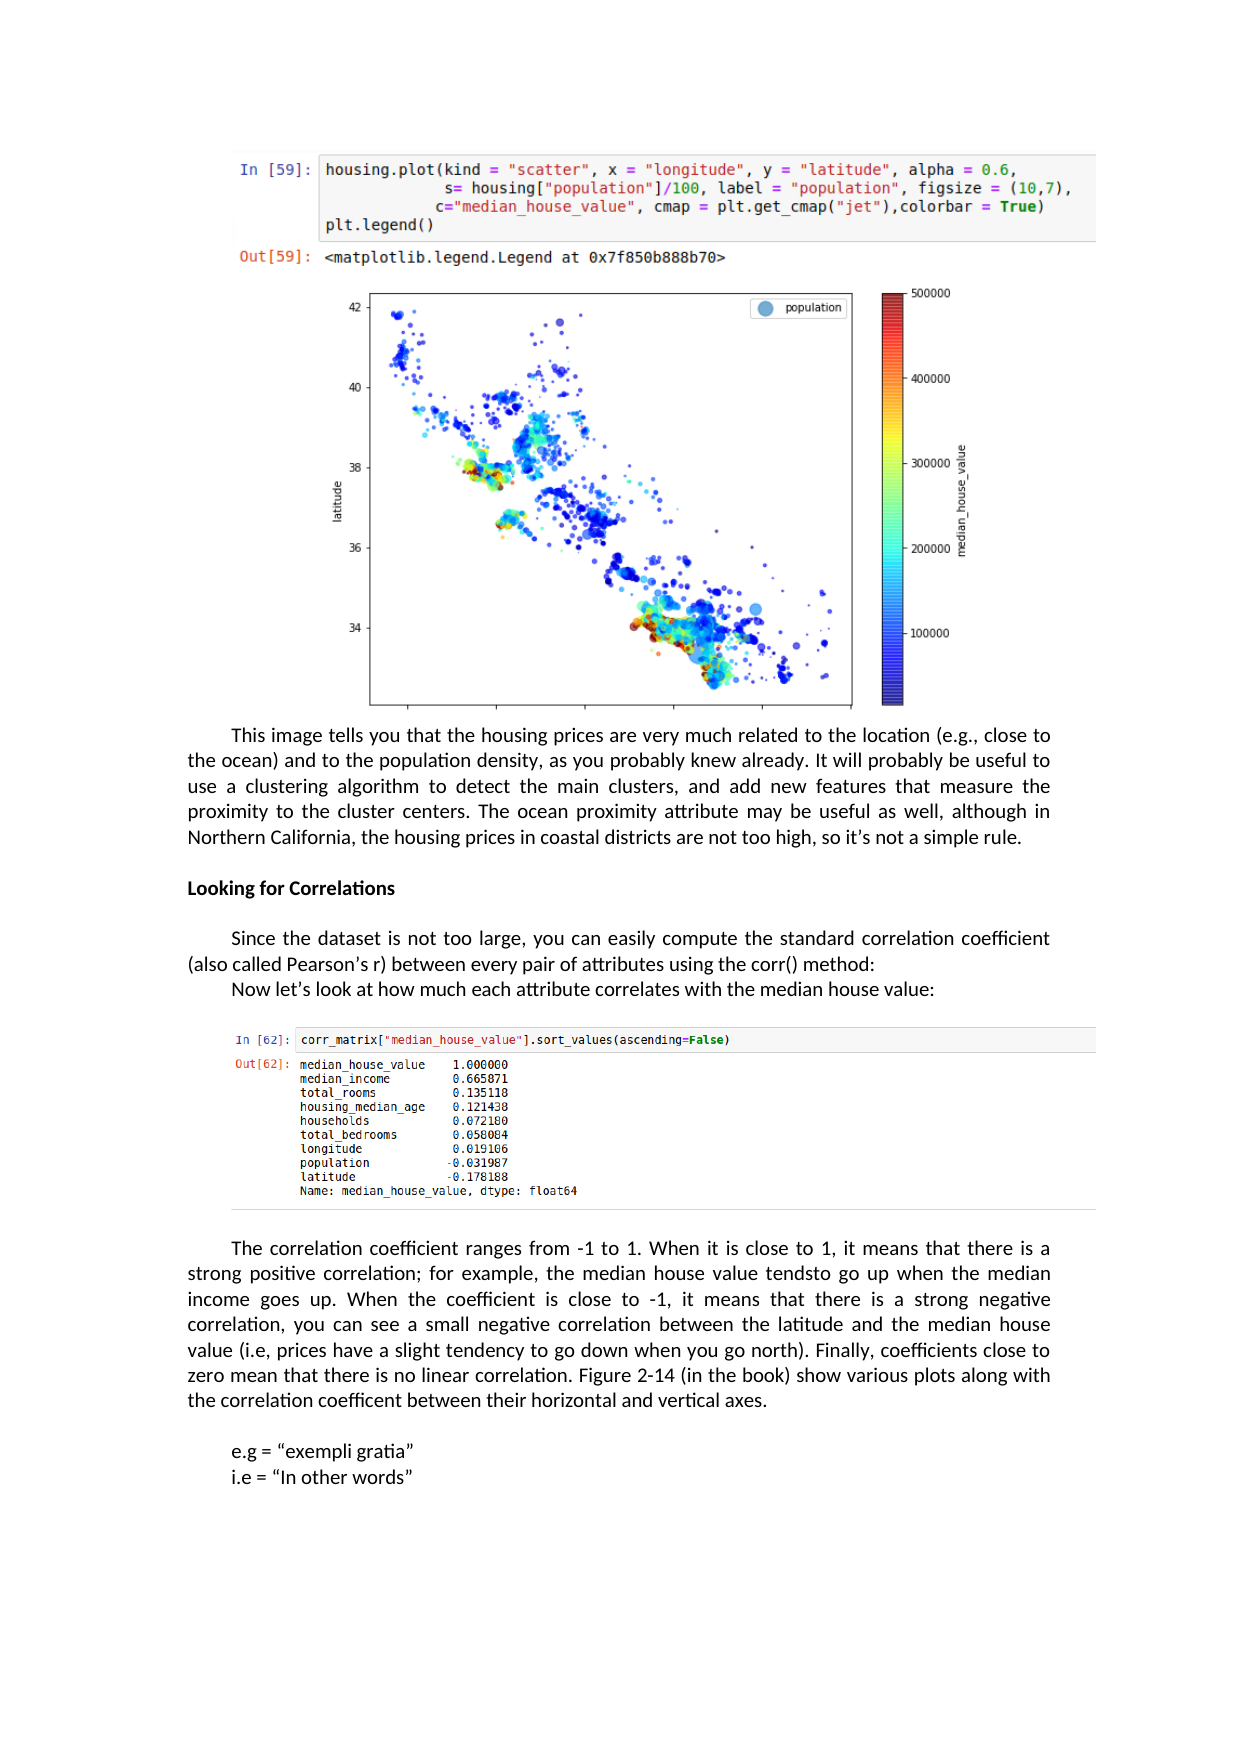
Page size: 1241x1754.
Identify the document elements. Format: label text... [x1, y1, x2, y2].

text The correlation coefficient ranges from -1 to 1. When it is close to 1, it means that there is a strong positive correlation; for example, the median house value tendsto go up when the median income goes up. When the coefficient is close to -1, it means that there is a strong negative correlation, you can see a small negative correlation between the latitude and the median house value (i.e, prices have a slight tendency to go down when you go north). Finally, coefficients close to zero mean that there is no linear correlation. Figure 2-14 (in the book) show various plots along with the correlation coefficent between their horizontal and vertical axes. [187, 1235, 1053, 1413]
text This image tells you that the housing prices are very much related to the location (e.g., close to the ocean) and to the population density, as you probably knew already. It will probably be useful to use a clustering algorithm to detect the main clusters, and add new features that measure the proximity to the cluster centers. The ocean proximity attribute may be useful as well, although in Northern California, the housing prices in coastal districts are not too high, so it’s not a simple rule. [187, 722, 1053, 849]
text e.g = “exempli gratia” [187, 1438, 1053, 1464]
text Looking for Correlations [187, 875, 1053, 900]
text Now let’s look at how much each attribute correlates with the median house value: [187, 976, 1053, 1002]
picture [231, 150, 1097, 723]
text i.e = “In other words” [187, 1464, 1053, 1489]
text Since the dataset is not too large, you can easily compute the standard correlation coefficient (also called Pearson’s r) between every pair of attributes using the corr() method: [187, 926, 1053, 976]
picture [231, 1027, 1096, 1210]
